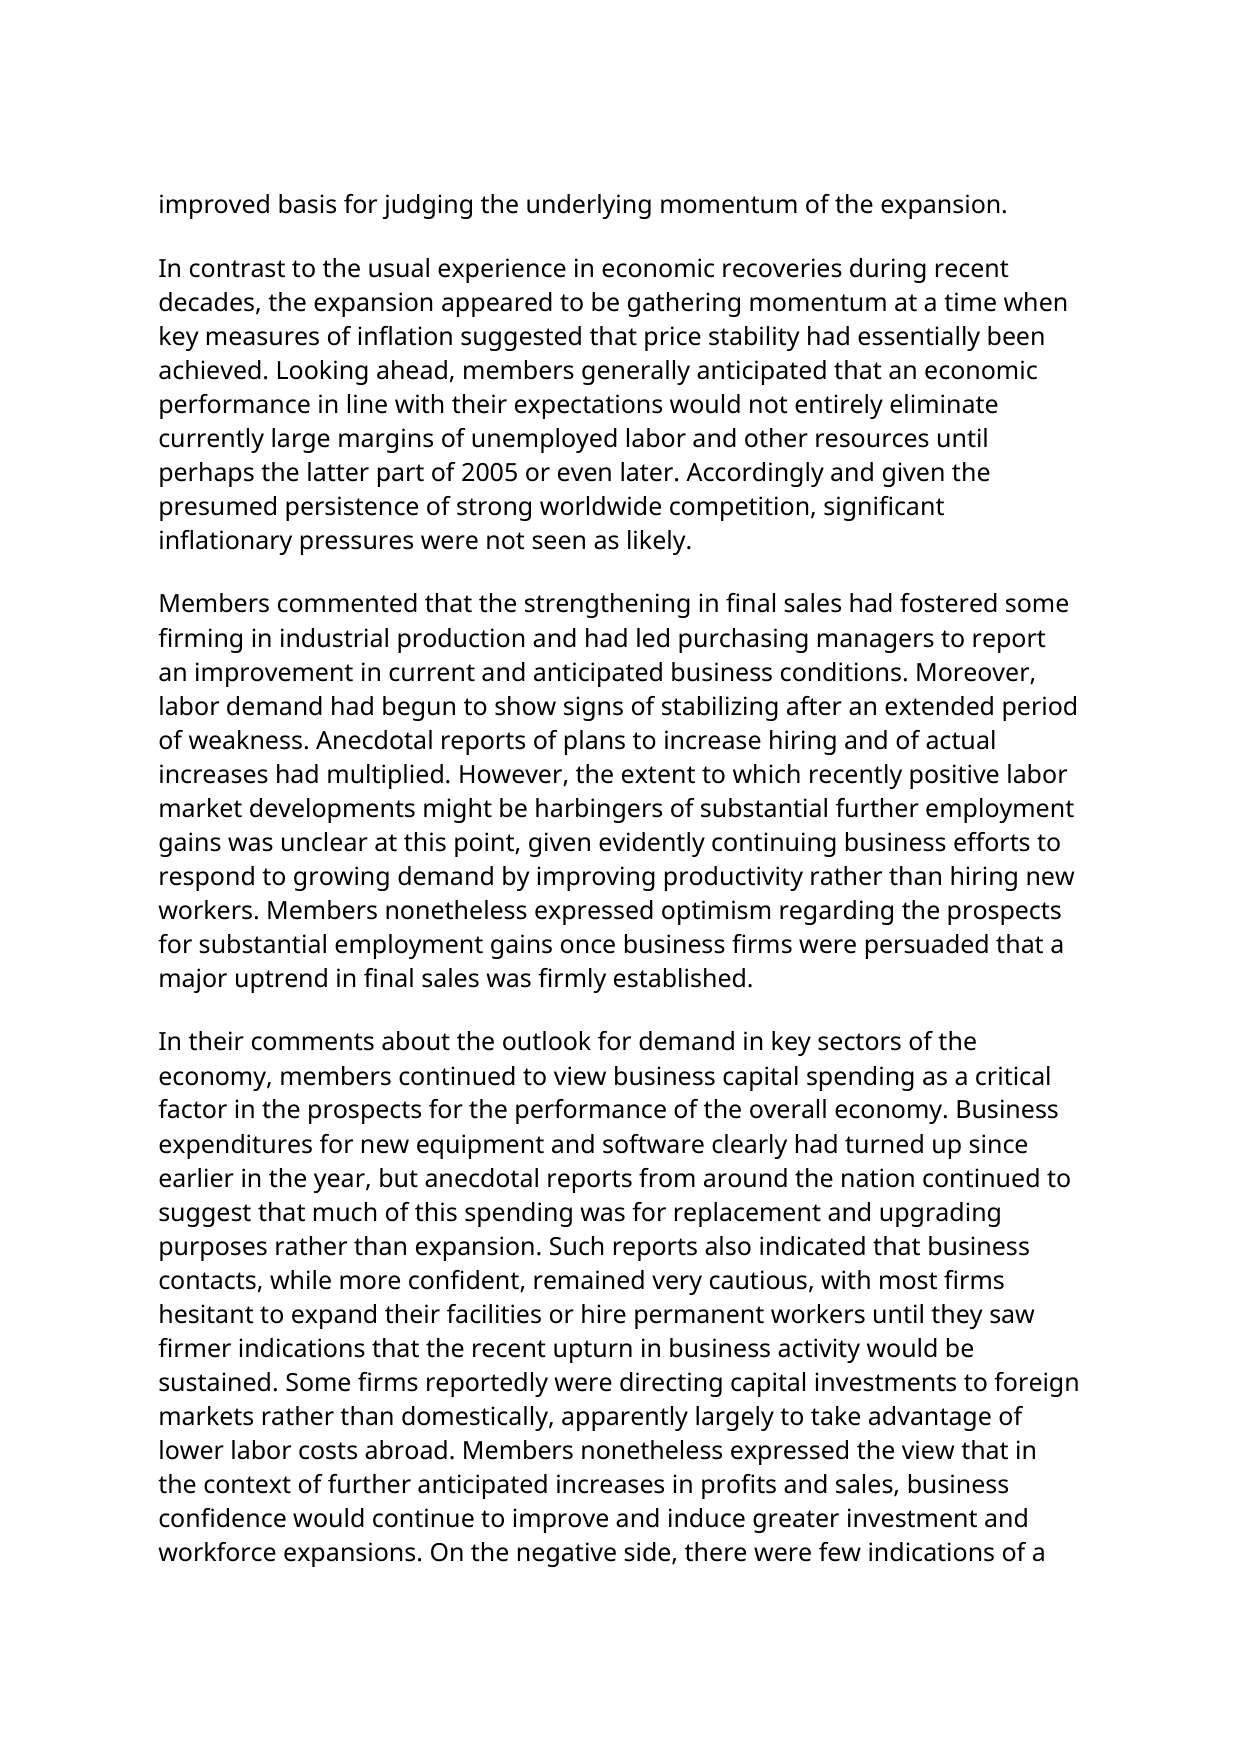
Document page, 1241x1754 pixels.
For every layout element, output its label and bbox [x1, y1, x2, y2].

table_header [148, 148, 1091, 1579]
